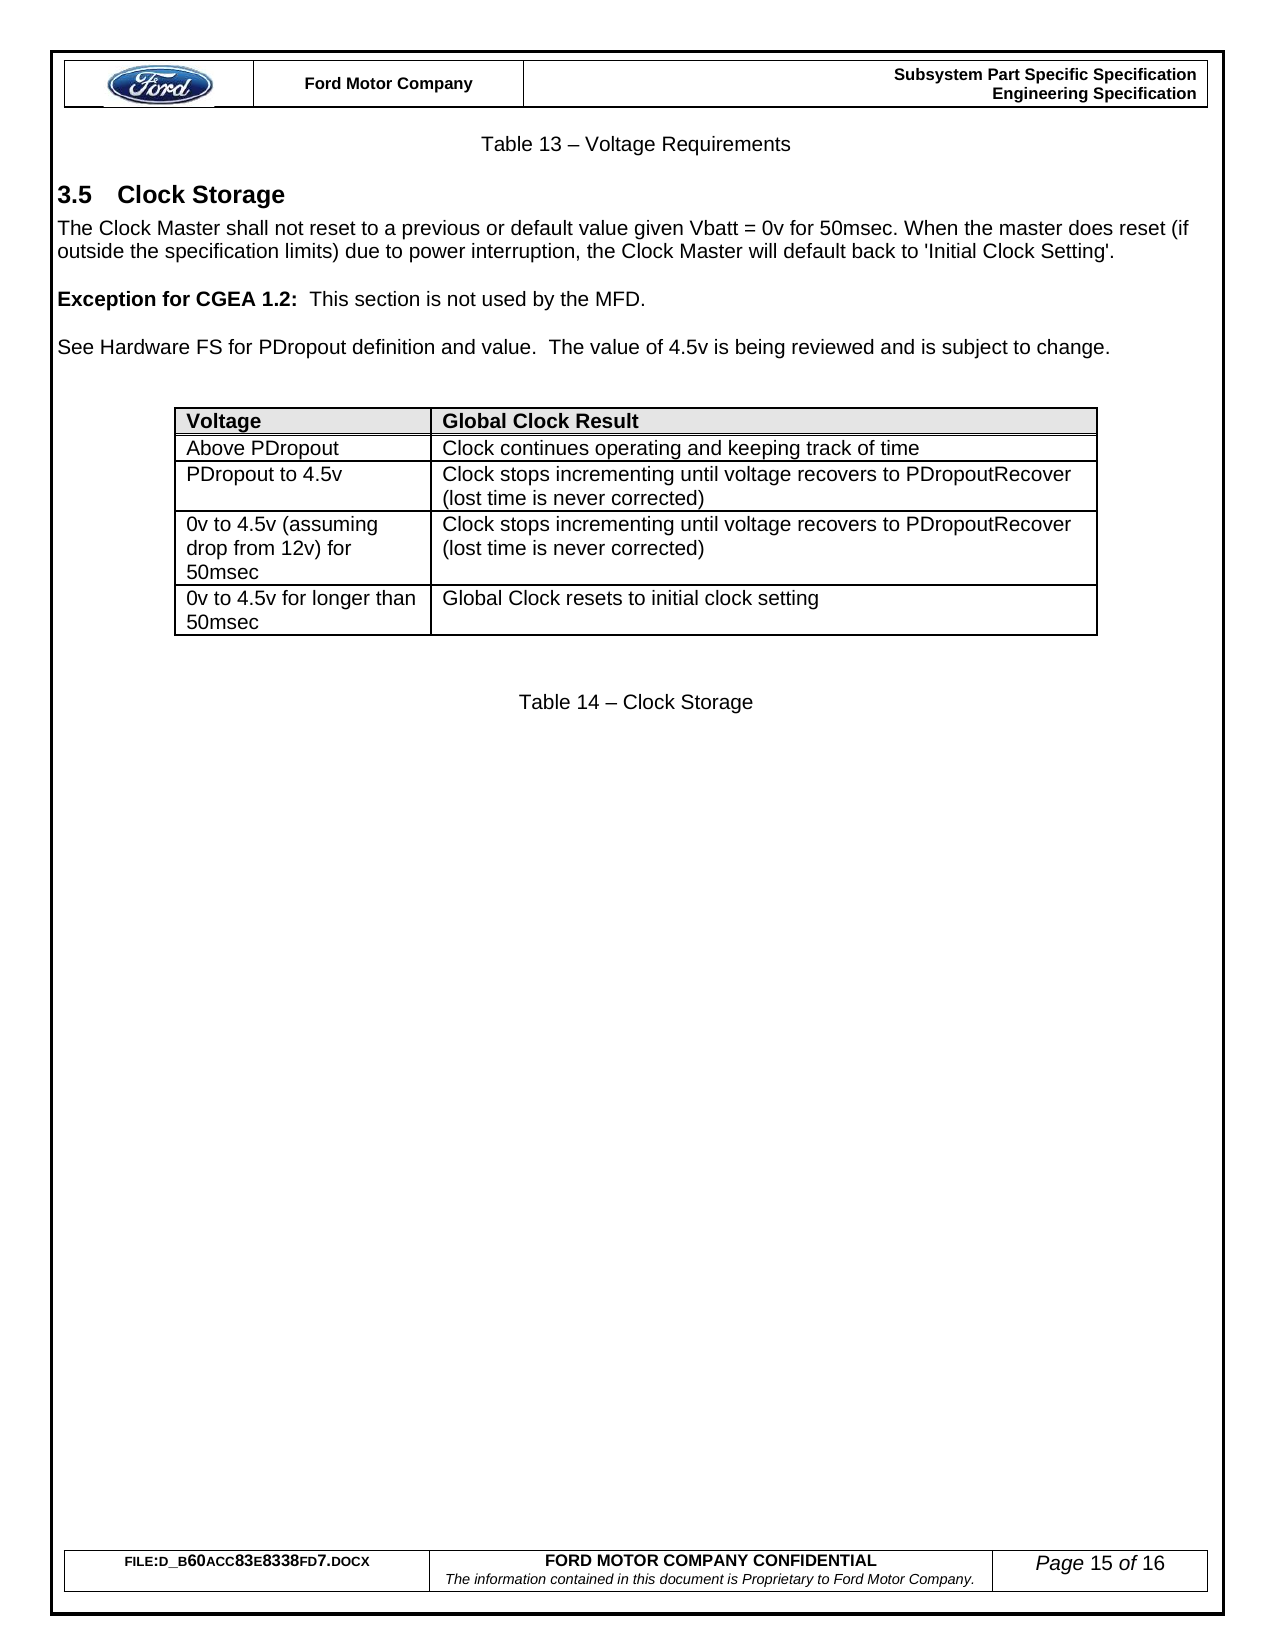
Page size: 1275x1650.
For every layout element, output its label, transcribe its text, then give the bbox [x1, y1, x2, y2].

table_cell Clock stops incrementing until voltage recovers to PDropoutRecover (lost time is never corrected) [432, 512, 1096, 584]
table_cell PDropout to 4.5v [176, 462, 430, 510]
text See Hardware FS for PDropout definition and value. The value of 4.5v is being reviewed and is subject to change. [57, 335, 1215, 359]
text Table 13 – Voltage Requirements [57, 131, 1215, 155]
picture [103, 61, 215, 107]
table_cell Clock stops incrementing until voltage recovers to PDropoutRecover (lost time is never corrected) [432, 462, 1096, 510]
text The Clock Master shall not reset to a previous or default value given Vbatt = 0v for 50msec. When the master does reset (if outside the specification limits) due to power interruption, the Clock Master will default back to 'Initial Clock Setting'. [57, 215, 1215, 263]
table_cell Above PDropout [176, 436, 430, 460]
table_cell 0v to 4.5v for longer than 50msec [176, 586, 430, 634]
table_cell Clock continues operating and keeping track of time [432, 436, 1096, 460]
text Exception for CGEA 1.2: This section is not used by the MFD. [57, 287, 1215, 311]
text Table 14 – Clock Storage [57, 690, 1215, 714]
table_cell Global Clock resets to initial clock setting [432, 586, 1096, 634]
table_header Global Clock Result [432, 409, 1096, 433]
table_header Voltage [176, 409, 430, 433]
subtitle Clock Storage [57, 180, 1215, 209]
table_cell 0v to 4.5v (assuming drop from 12v) for 50msec [176, 512, 430, 584]
